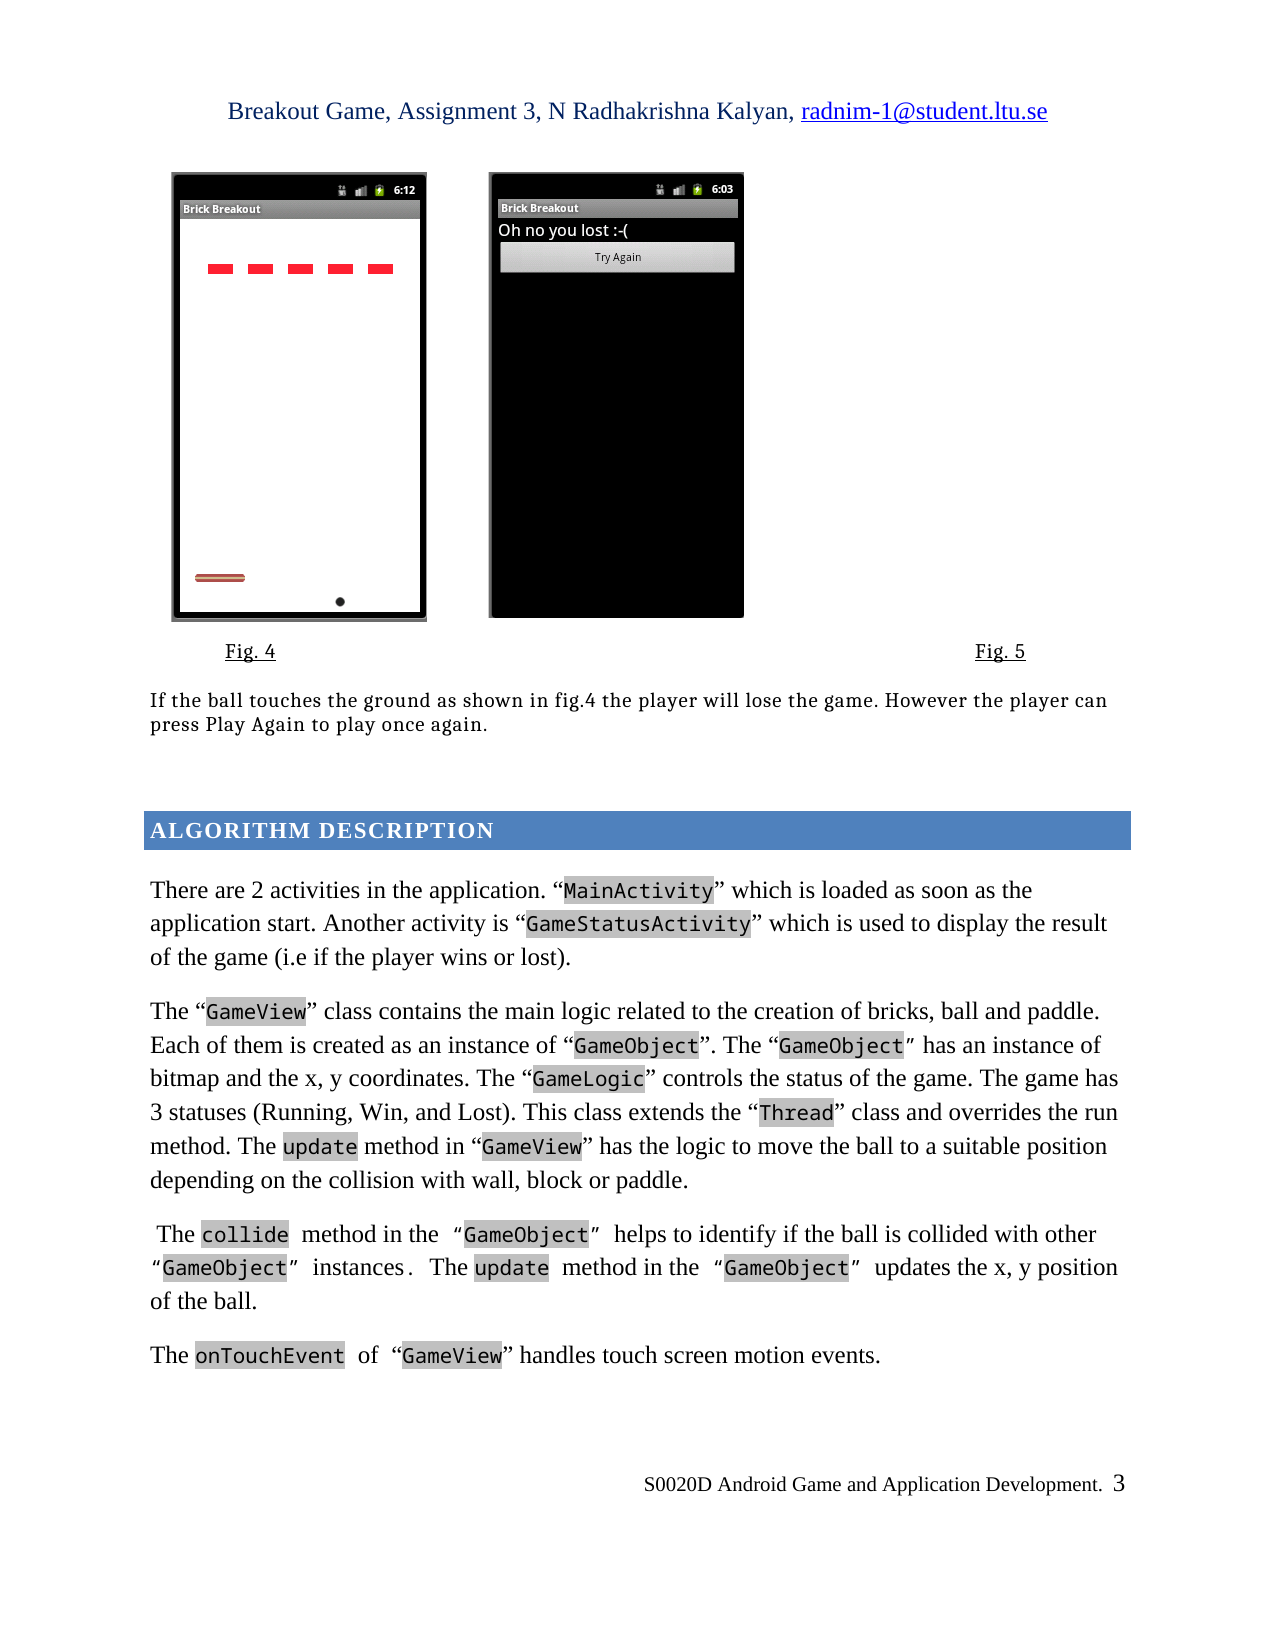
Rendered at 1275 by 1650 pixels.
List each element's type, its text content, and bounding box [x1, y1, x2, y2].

subtitle Fig. 4 Fig. 5 [150, 639, 1125, 663]
subtitle If the ball touches the ground as shown in fig.4 the player will lose the game. However the player can press Play Again to play once again. [150, 688, 1125, 736]
text The collide method in the “GameObject” helps to identify if the ball is collided with other “GameObject” instances. The update method in the “GameObject” updates the x, y position of the ball. [150, 1219, 1125, 1315]
text The “GameView” class contains the main logic related to the creation of bricks, ball and paddle. Each of them is created as an instance of “GameObject”. The “GameObject” has an instance of bitmap and the x, y coordinates. The “GameLogic” controls the status of the game. The game has 3 statuses (Running, Win, and Lost). This class extends the “Thread” class and overrides the run method. The update method in “GameView” has the logic to move the ball to a suitable position depending on the collision with wall, block or paddle. [150, 996, 1125, 1193]
text The onTouchEvent of “GameView” handles touch screen motion events. [150, 1340, 1125, 1369]
picture [170, 172, 427, 619]
text There are 2 activities in the application. “MainActivity” which is loaded as soon as the application start. Another activity is “GameStatusActivity” which is used to display the result of the game (i.e if the player wins or lost). [150, 875, 1125, 971]
picture [487, 172, 744, 616]
subtitle Algorithm Description [150, 818, 1125, 844]
